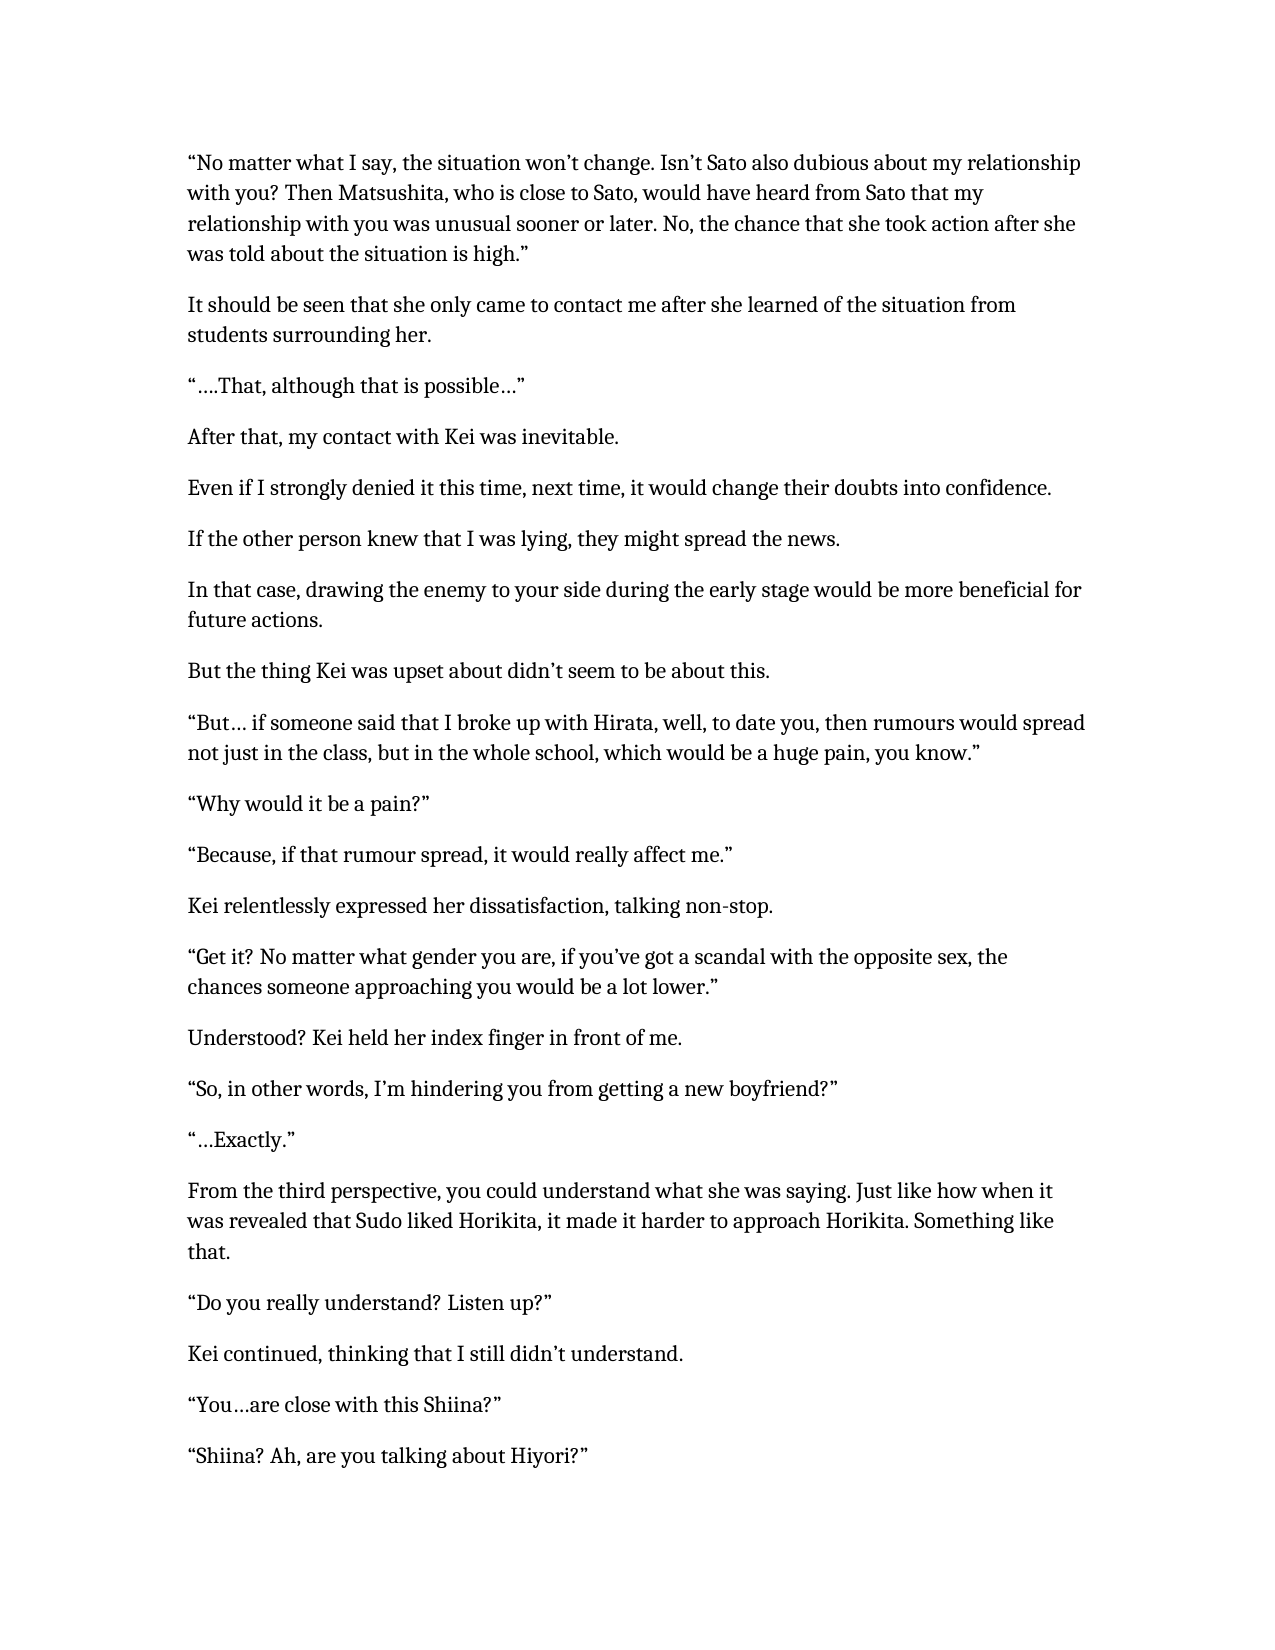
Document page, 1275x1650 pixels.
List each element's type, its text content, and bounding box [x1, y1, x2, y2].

text “Shiina? Ah, are you talking about Hiyori?” [187, 1443, 1087, 1469]
text “Get it? No matter what gender you are, if you’ve got a scandal with the opposite sex, the chances someone approaching you would be a lot lower.” [187, 944, 1087, 1000]
text “Why would it be a pain?” [187, 791, 1087, 817]
text But the thing Kei was upset about didn’t seem to be about this. [187, 658, 1087, 685]
text “So, in other words, I’m hindering you from getting a new boyfriend?” [187, 1076, 1087, 1102]
text After that, my contact with Kei was inevitable. [187, 424, 1087, 450]
text It should be seen that she only came to contact me after she learned of the situation from students surrounding her. [187, 292, 1087, 348]
text “…Exactly.” [187, 1127, 1087, 1153]
text “Because, if that rumour spread, it would really affect me.” [187, 842, 1087, 868]
text “Do you really understand? Listen up?” [187, 1289, 1087, 1316]
text If the other person knew that I was lying, they might spread the news. [187, 526, 1087, 552]
text In that case, drawing the enemy to your side during the early stage would be more beneficial for future actions. [187, 577, 1087, 634]
text “You…are close with this Shiina?” [187, 1392, 1087, 1418]
text Kei relentlessly expressed her dissatisfaction, talking non-stop. [187, 893, 1087, 919]
text “But… if someone said that I broke up with Hirata, well, to date you, then rumours would spread not just in the class, but in the whole school, which would be a huge pain, you know.” [187, 709, 1087, 766]
text “….That, although that is possible…” [187, 373, 1087, 399]
text “No matter what I say, the situation won’t change. Isn’t Sato also dubious about my relationship with you? Then Matsushita, who is close to Sato, would have heard from Sato that my relationship with you was unusual sooner or later. No, the chance that she took action after she was told about the situation is high.” [187, 150, 1087, 267]
text Kei continued, thinking that I still didn’t understand. [187, 1341, 1087, 1367]
text From the third perspective, you could understand what she was saying. Just like how when it was revealed that Sudo liked Horikita, it made it harder to approach Horikita. Something like that. [187, 1178, 1087, 1265]
text Understood? Kei held her index finger in front of me. [187, 1025, 1087, 1051]
text Even if I strongly denied it this time, next time, it would change their doubts into confidence. [187, 475, 1087, 501]
